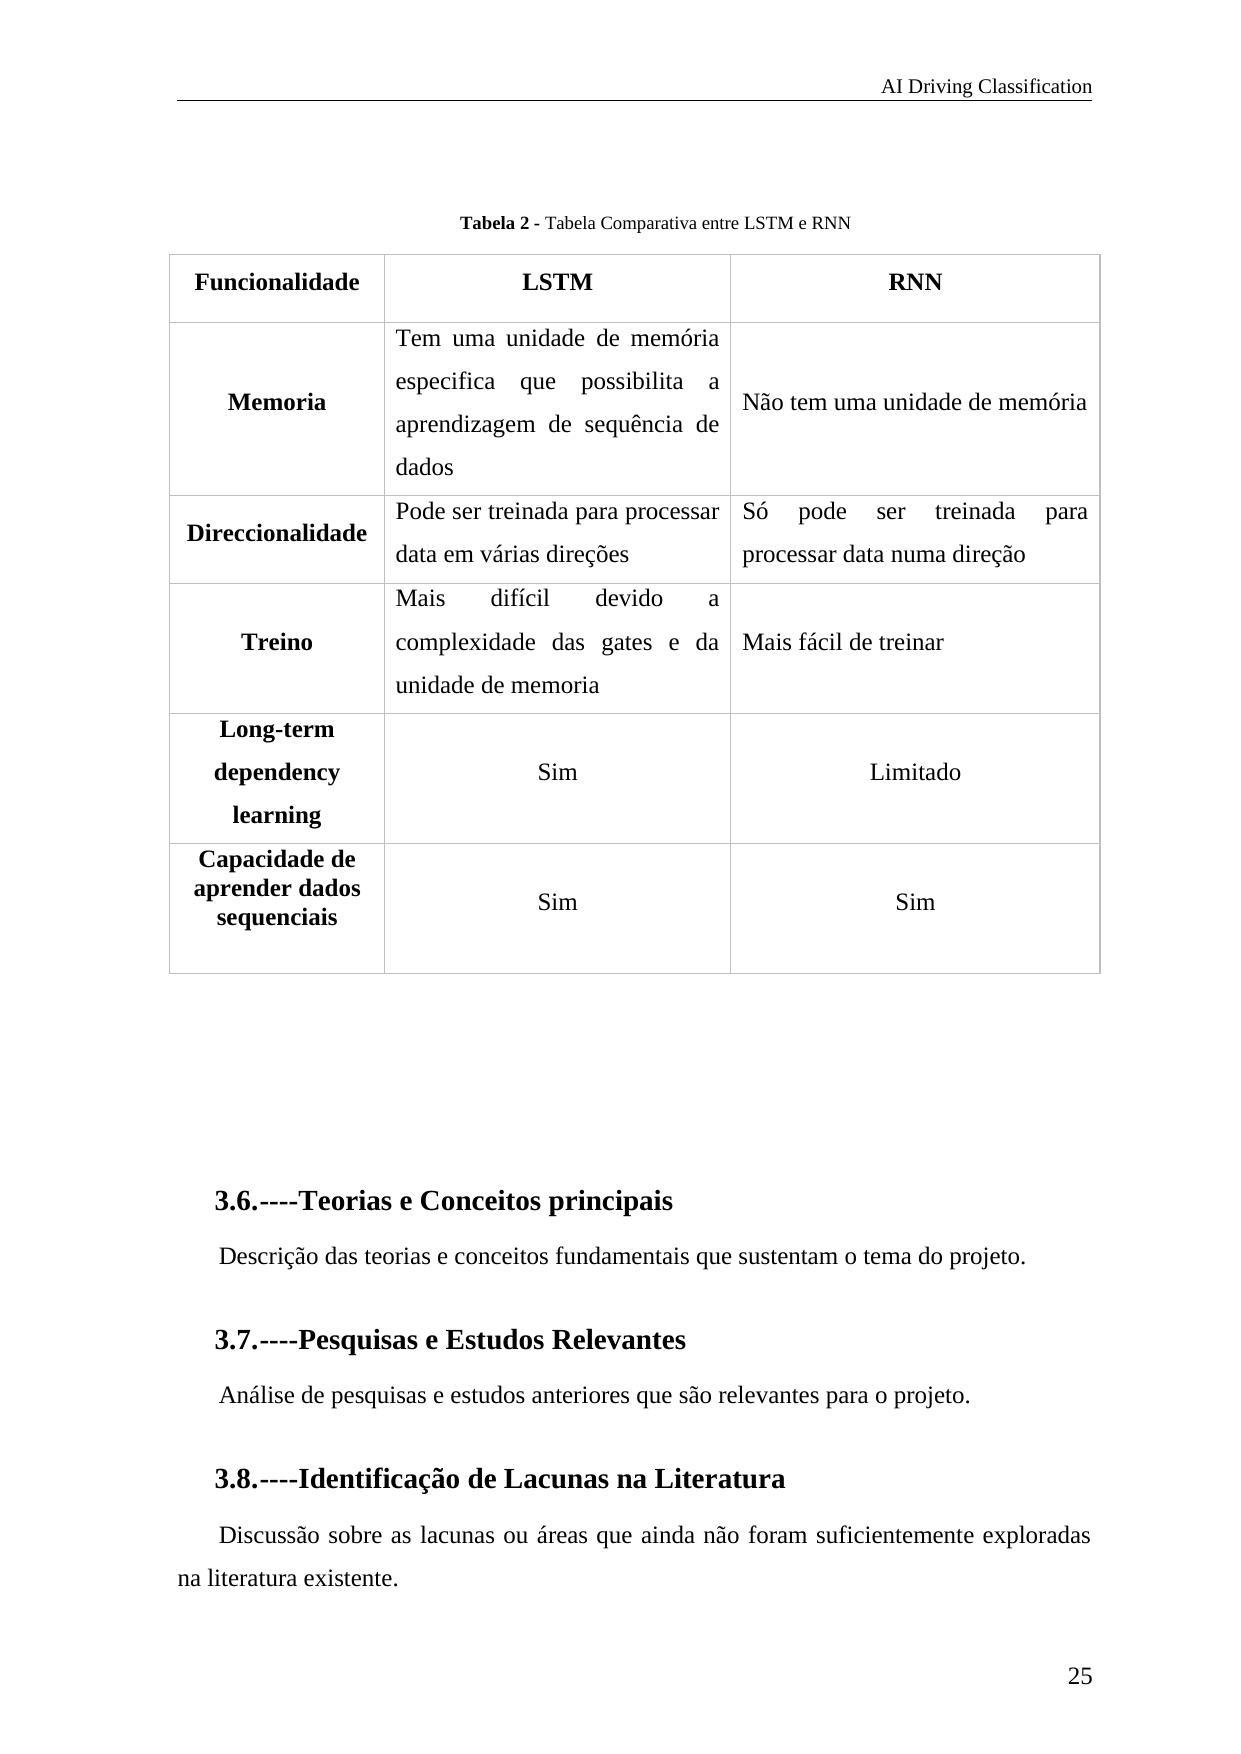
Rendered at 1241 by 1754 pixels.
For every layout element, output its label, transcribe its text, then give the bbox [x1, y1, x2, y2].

subtitle ----Teorias e Conceitos principais [214, 1183, 1092, 1216]
text Discussão sobre as lacunas ou áreas que ainda não foram suficientemente exploradas na literatura existente. [177, 1520, 1092, 1592]
table_cell Sim [385, 714, 730, 843]
table_header LSTM [385, 255, 730, 322]
subtitle ----Identificação de Lacunas na Literatura [214, 1461, 1092, 1495]
table_cell Mais difícil devido a complexidade das gates e da unidade de memoria [385, 584, 730, 713]
table_cell Só pode ser treinada para processar data numa direção [731, 496, 1099, 582]
table_cell Capacidade de aprender dados sequenciais [170, 844, 384, 973]
text Análise de pesquisas e estudos anteriores que são relevantes para o projeto. [177, 1381, 1092, 1409]
table_cell Memoria [170, 323, 384, 495]
table_cell Long-term dependency learning [170, 714, 384, 843]
table_cell Direccionalidade [170, 496, 384, 582]
table_cell Tem uma unidade de memória especifica que possibilita a aprendizagem de sequência de dados [385, 323, 730, 495]
table_header RNN [731, 255, 1099, 322]
subtitle ----Pesquisas e Estudos Relevantes [214, 1322, 1092, 1356]
table_cell Sim [385, 844, 730, 973]
table_cell Não tem uma unidade de memória [731, 323, 1099, 495]
table_cell Sim [731, 844, 1099, 973]
table_header Funcionalidade [170, 255, 384, 322]
table_cell Treino [170, 584, 384, 713]
text Descrição das teorias e conceitos fundamentais que sustentam o tema do projeto. [177, 1241, 1092, 1270]
table_cell Limitado [731, 714, 1099, 843]
table_cell Mais fácil de treinar [731, 584, 1099, 713]
table_cell Pode ser treinada para processar data em várias direções [385, 496, 730, 582]
